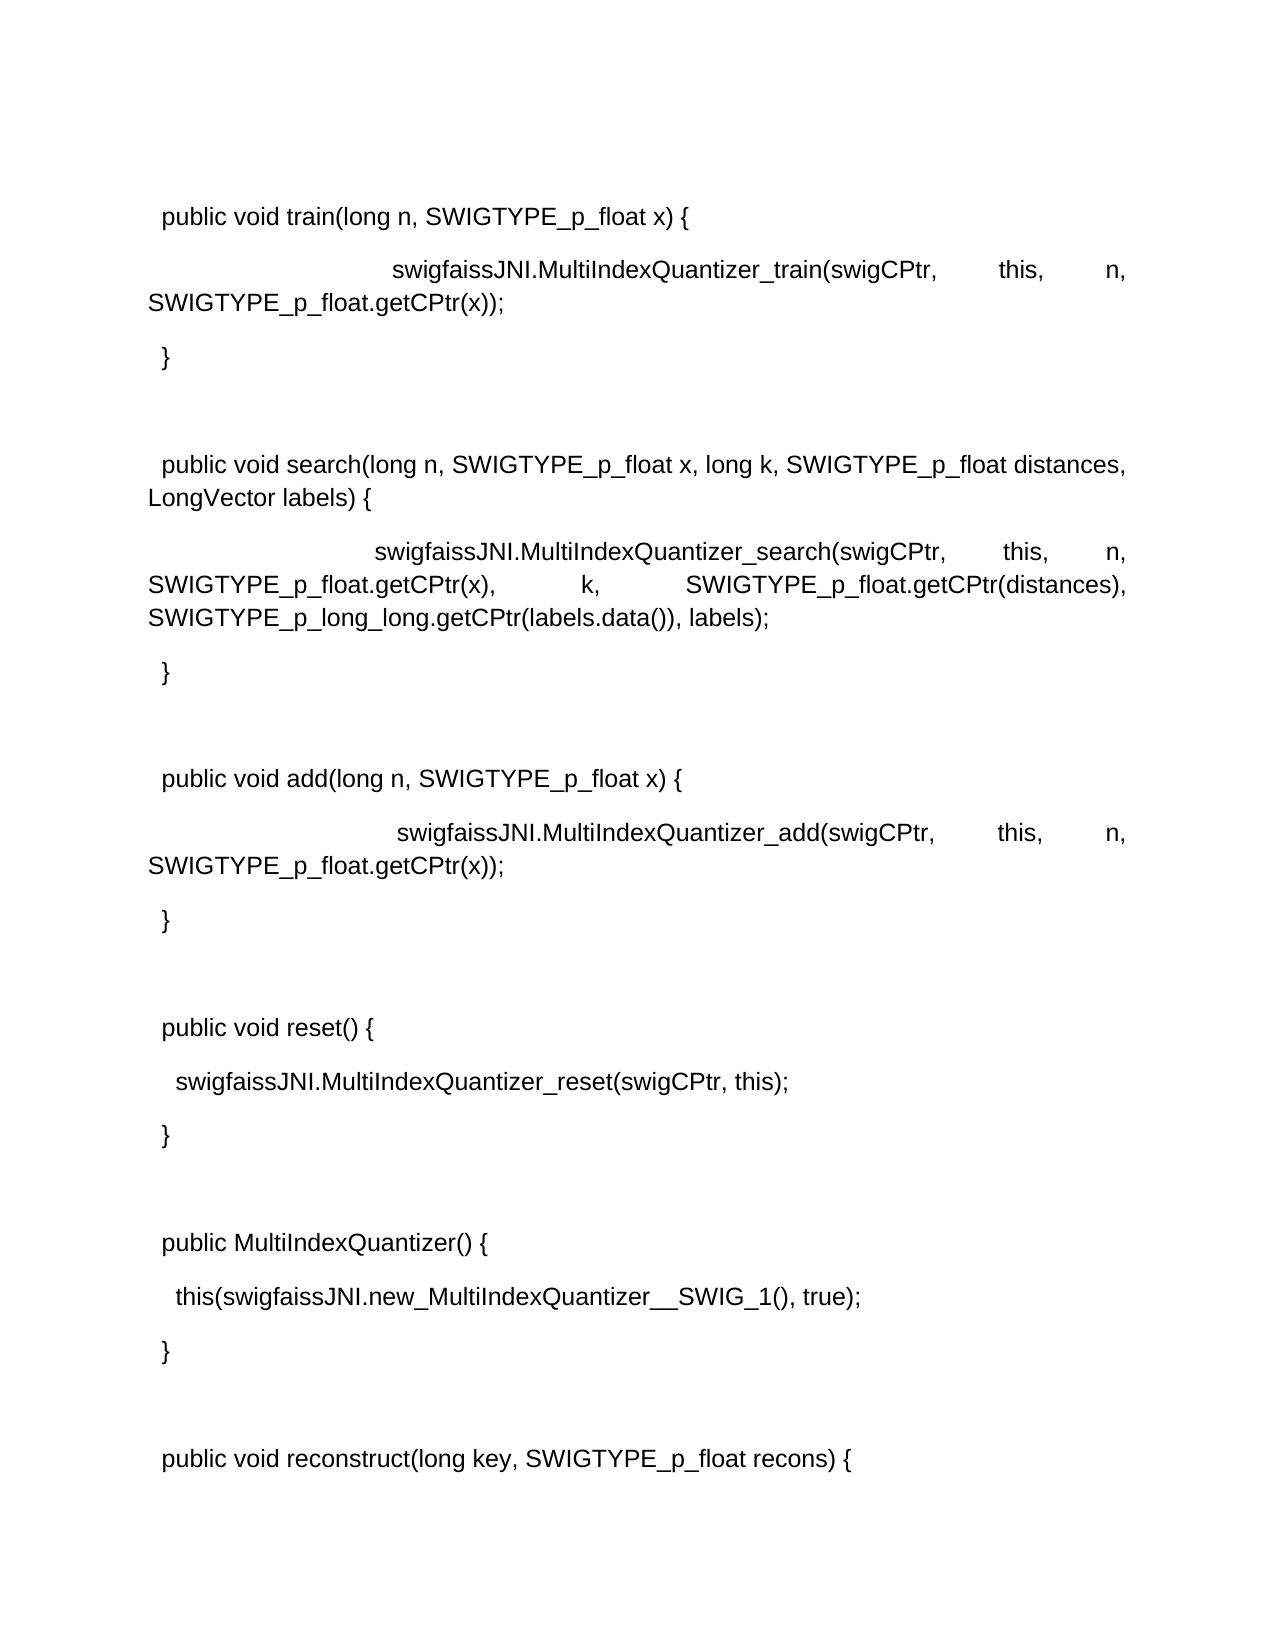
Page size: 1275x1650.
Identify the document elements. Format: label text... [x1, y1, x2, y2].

text } [148, 342, 1127, 371]
text public void train(long n, SWIGTYPE_p_float x) { [148, 201, 1127, 230]
text } [148, 657, 1127, 685]
text } [148, 905, 1127, 934]
text public MultiIndexQuantizer() { [148, 1228, 1127, 1257]
text public void reset() { [148, 1013, 1127, 1042]
text public void search(long n, SWIGTYPE_p_float x, long k, SWIGTYPE_p_float distances, LongVector labels) { [148, 450, 1127, 512]
text this(swigfaissJNI.new_MultiIndexQuantizer__SWIG_1(), true); [148, 1282, 1127, 1311]
text swigfaissJNI.MultiIndexQuantizer_search(swigCPtr, this, n, SWIGTYPE_p_float.getCPtr(x), k, SWIGTYPE_p_float.getCPtr(distances), SWIGTYPE_p_long_long.getCPtr(labels.data()), labels); [148, 537, 1127, 632]
text } [148, 1121, 1127, 1149]
text public void add(long n, SWIGTYPE_p_float x) { [148, 764, 1127, 793]
text } [148, 1336, 1127, 1365]
text swigfaissJNI.MultiIndexQuantizer_add(swigCPtr, this, n, SWIGTYPE_p_float.getCPtr(x)); [148, 818, 1127, 880]
text swigfaissJNI.MultiIndexQuantizer_train(swigCPtr, this, n, SWIGTYPE_p_float.getCPtr(x)); [148, 255, 1127, 317]
text public void reconstruct(long key, SWIGTYPE_p_float recons) { [148, 1444, 1127, 1472]
text swigfaissJNI.MultiIndexQuantizer_reset(swigCPtr, this); [148, 1067, 1127, 1095]
